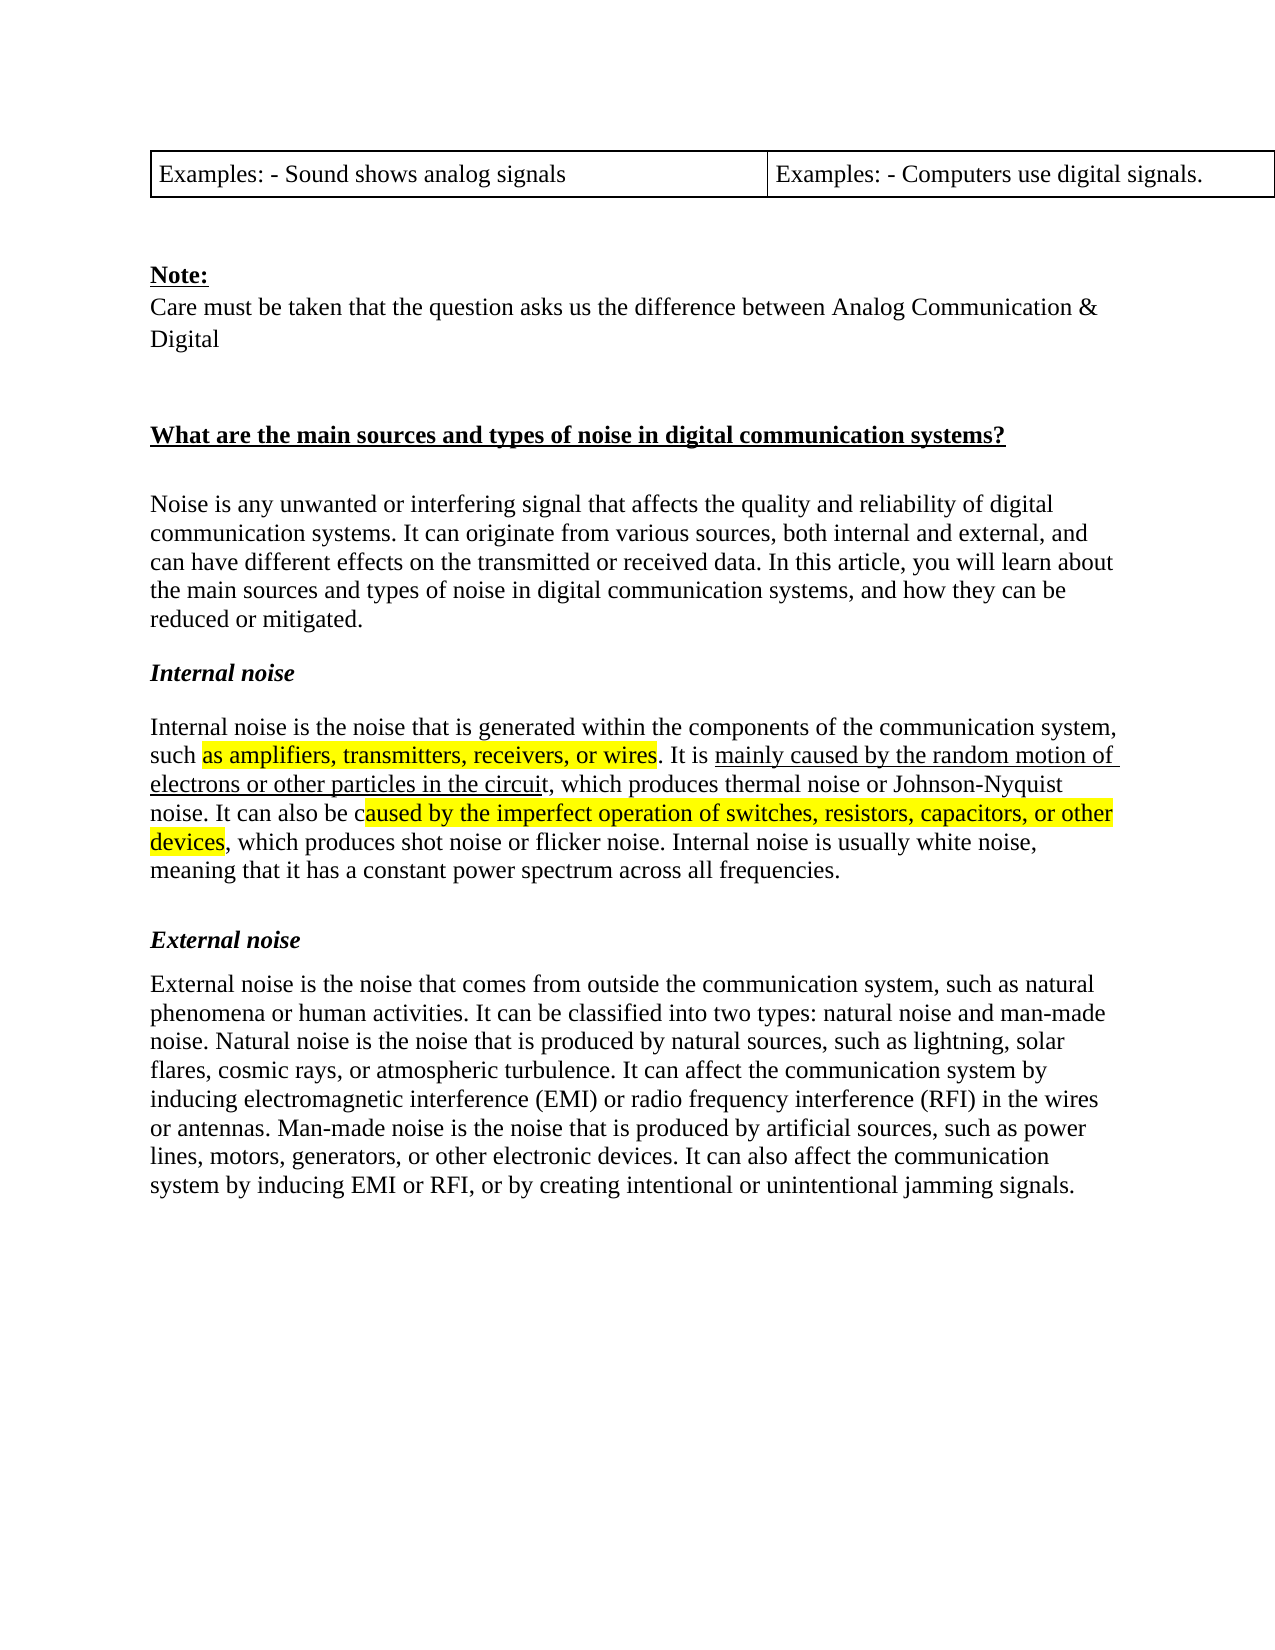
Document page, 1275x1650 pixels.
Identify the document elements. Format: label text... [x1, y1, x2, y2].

subtitle Internal noise [150, 658, 1125, 687]
text External noise is the noise that comes from outside the communication system, such as natural phenomena or human activities. It can be classified into two types: natural noise and man-made noise. Natural noise is the noise that is produced by natural sources, such as lightning, solar flares, cosmic rays, or atmospheric turbulence. It can affect the communication system by inducing electromagnetic interference (EMI) or radio frequency interference (RFI) in the wires or antennas. Man-made noise is the noise that is produced by artificial sources, such as power lines, motors, generators, or other electronic devices. It can also affect the communication system by inducing EMI or RFI, or by creating intentional or unintentional jamming signals. [150, 969, 1125, 1199]
text Noise is any unwanted or interfering signal that affects the quality and reliability of digital communication systems. It can originate from various sources, both internal and external, and can have different effects on the transmitted or received data. In this article, you will learn about the main sources and types of noise in digital communication systems, and how they can be reduced or mitigated. [150, 489, 1125, 633]
subtitle What are the main sources and types of noise in digital communication systems? [150, 420, 1125, 449]
table_cell Examples: - Sound shows analog signals [152, 152, 767, 196]
text External noise [150, 925, 1125, 953]
table_cell Examples: - Computers use digital signals. [768, 152, 1274, 196]
text Internal noise is the noise that is generated within the components of the communication system, such as amplifiers, transmitters, receivers, or wires. It is mainly caused by the random motion of electrons or other particles in the circuit, which produces thermal noise or Johnson-Nyquist noise. It can also be caused by the imperfect operation of switches, resistors, capacitors, or other devices, which produces shot noise or flicker noise. Internal noise is usually white noise, meaning that it has a constant power spectrum across all frequencies. [150, 712, 1125, 884]
text Note: Care must be taken that the question asks us the difference between Analog Communication & Digital [150, 198, 1125, 352]
